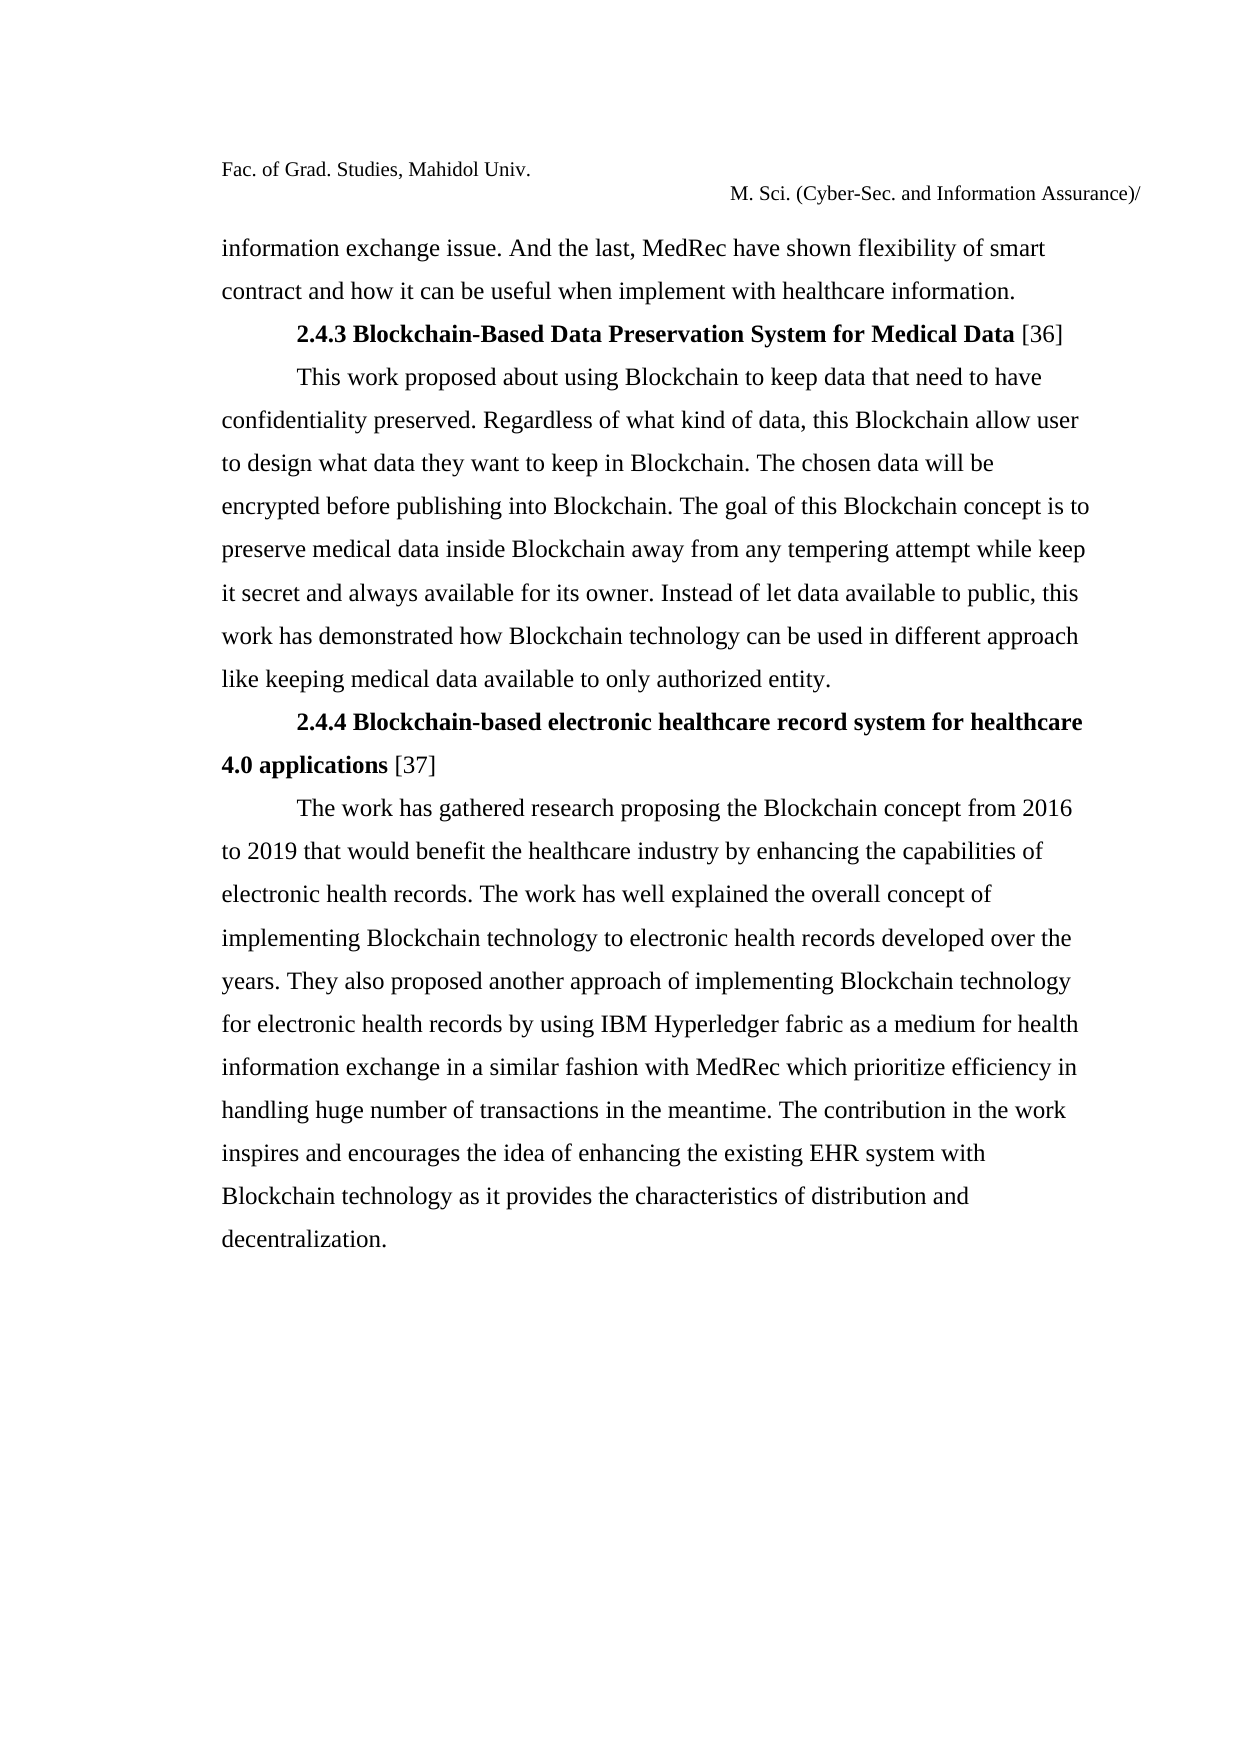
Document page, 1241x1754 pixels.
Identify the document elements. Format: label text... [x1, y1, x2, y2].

text 2.4.3 Blockchain-Based Data Preservation System for Medical Data [36] [221, 319, 1092, 348]
text This work proposed about using Blockchain to keep data that need to have confidentiality preserved. Regardless of what kind of data, this Blockchain allow user to design what data they want to keep in Blockchain. The chosen data will be encrypted before publishing into Blockchain. The goal of this Blockchain concept is to preserve medical data inside Blockchain away from any tempering attempt while keep it secret and always available for its owner. Instead of let data available to public, this work has demonstrated how Blockchain technology can be used in different approach like keeping medical data available to only authorized entity. [221, 362, 1092, 693]
text The work has gathered research proposing the Blockchain concept from 2016 to 2019 that would benefit the healthcare industry by enhancing the capabilities of electronic health records. The work has well explained the overall concept of implementing Blockchain technology to electronic health records developed over the years. They also proposed another approach of implementing Blockchain technology for electronic health records by using IBM Hyperledger fabric as a medium for health information exchange in a similar fashion with MedRec which prioritize efficiency in handling huge number of transactions in the meantime. The contribution in the work inspires and encourages the idea of enhancing the existing EHR system with Blockchain technology as it provides the characteristics of distribution and decentralization. [221, 793, 1092, 1253]
text 2.4.4 Blockchain-based electronic healthcare record system for healthcare 4.0 applications [37] [221, 707, 1092, 779]
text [221, 233, 1092, 304]
